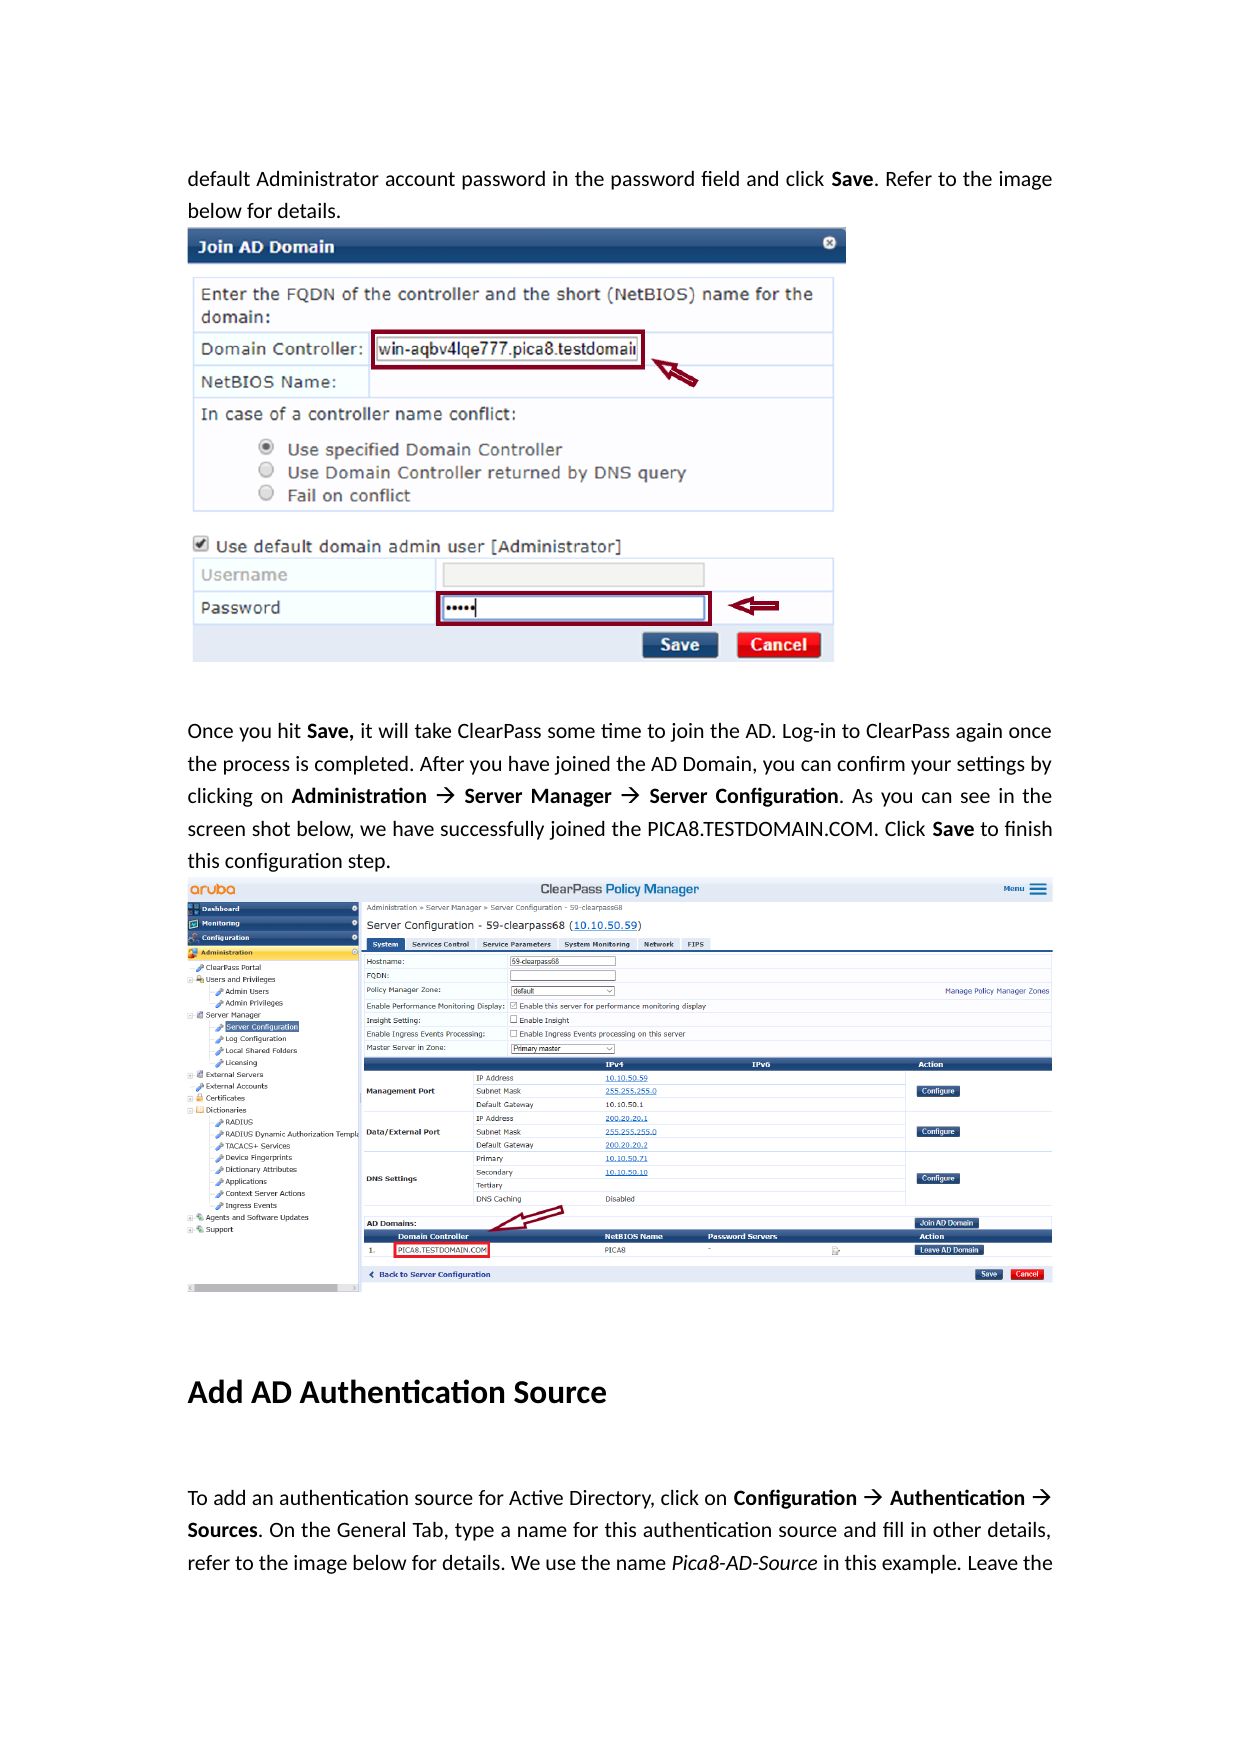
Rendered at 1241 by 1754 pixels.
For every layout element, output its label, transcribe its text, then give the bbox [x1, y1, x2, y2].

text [187, 1481, 1053, 1578]
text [187, 162, 1053, 227]
text Once you hit Save, it will take ClearPass some time to join the AD. Log-in to ClearPass again once the process is completed. After you have joined the AD Domain, you can confirm your settings by clicking on Administration Server Manager Server Configuration. As you can see in the screen shot below, we have successfully joined the PICA8.TESTDOMAIN.COM. Click Save to finish this configuration step. [187, 714, 1053, 877]
picture [187, 877, 1053, 1292]
subtitle Add AD Authentication Source [187, 1359, 1053, 1424]
picture [187, 227, 846, 662]
